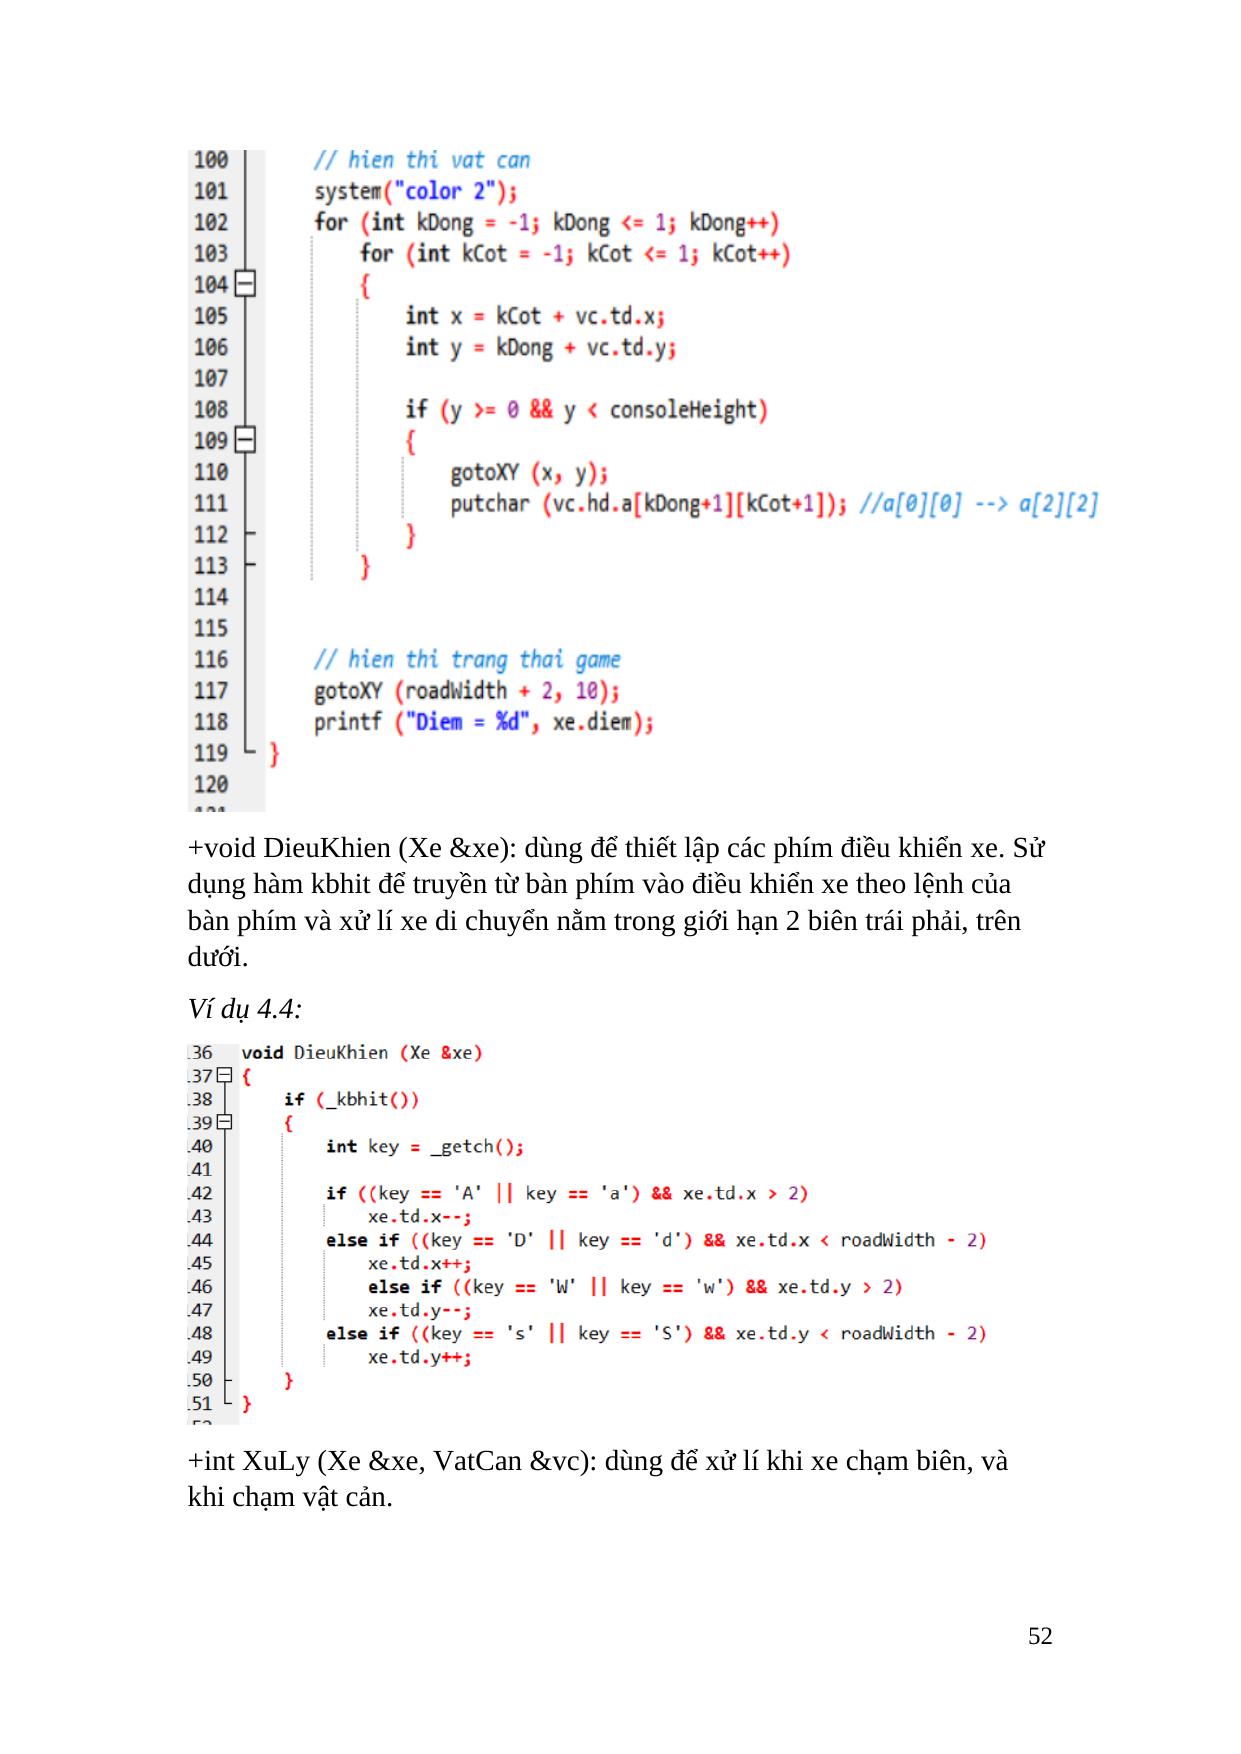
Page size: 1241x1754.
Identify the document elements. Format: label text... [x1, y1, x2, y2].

text +int XuLy (Xe &xe, VatCan &vc): dùng để xử lí khi xe chạm biên, và khi chạm vật cản. [187, 1443, 1053, 1513]
text +void DieuKhien (Xe &xe): dùng để thiết lập các phím điều khiển xe. Sử dụng hàm kbhit để truyền từ bàn phím vào điều khiển xe theo lệnh của bàn phím và xử lí xe di chuyển nằm trong giới hạn 2 biên trái phải, trên dưới. [187, 830, 1053, 972]
picture [187, 150, 1137, 812]
picture [187, 1044, 1053, 1425]
text Ví dụ 4.4: [187, 992, 1053, 1025]
